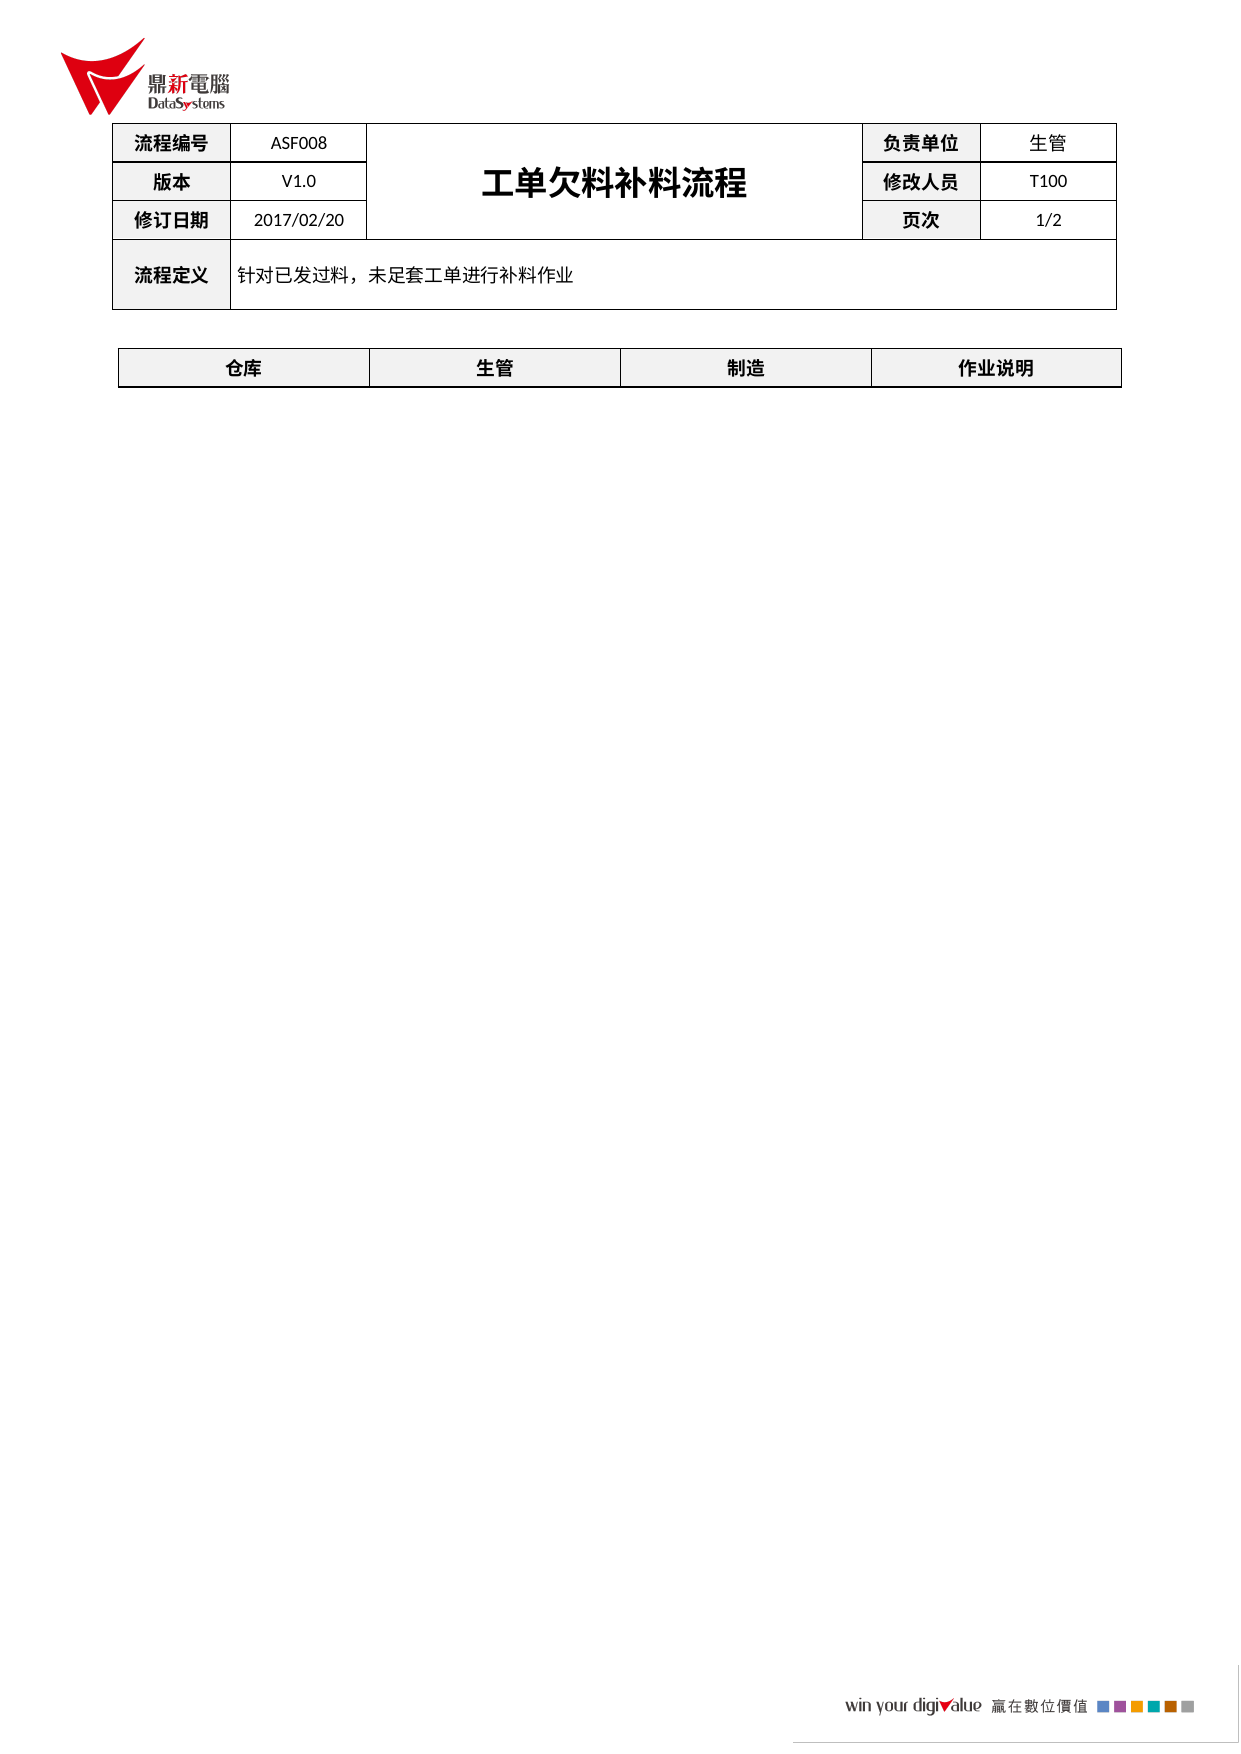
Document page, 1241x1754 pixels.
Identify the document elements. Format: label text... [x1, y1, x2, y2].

table_header 负责单位 [863, 124, 980, 161]
table_cell 版本 [113, 163, 230, 200]
table_header 制造 [621, 349, 871, 386]
table_header ASF008 [231, 124, 366, 161]
table_header 工单欠料补料流程 [367, 124, 862, 238]
table_header 仓库 [119, 349, 369, 386]
table_header 流程编号 [113, 124, 230, 161]
table_cell V1.0 [231, 163, 366, 200]
table_cell 页次 [863, 201, 980, 238]
table_cell 修改人员 [863, 163, 980, 200]
table_cell 修订日期 [113, 201, 230, 238]
table_header 作业说明 [872, 349, 1121, 386]
table_cell T100 [981, 163, 1116, 200]
table_header 生管 [370, 349, 620, 386]
table_cell 针对已发过料，未足套工单进行补料作业 [231, 240, 1116, 309]
table_header 生管 [981, 124, 1116, 161]
picture [0, 0, 1239, 1743]
table_cell 2017/02/20 [231, 201, 366, 238]
table_cell 1/ [981, 201, 1116, 238]
table_cell 流程定义 [113, 240, 230, 309]
